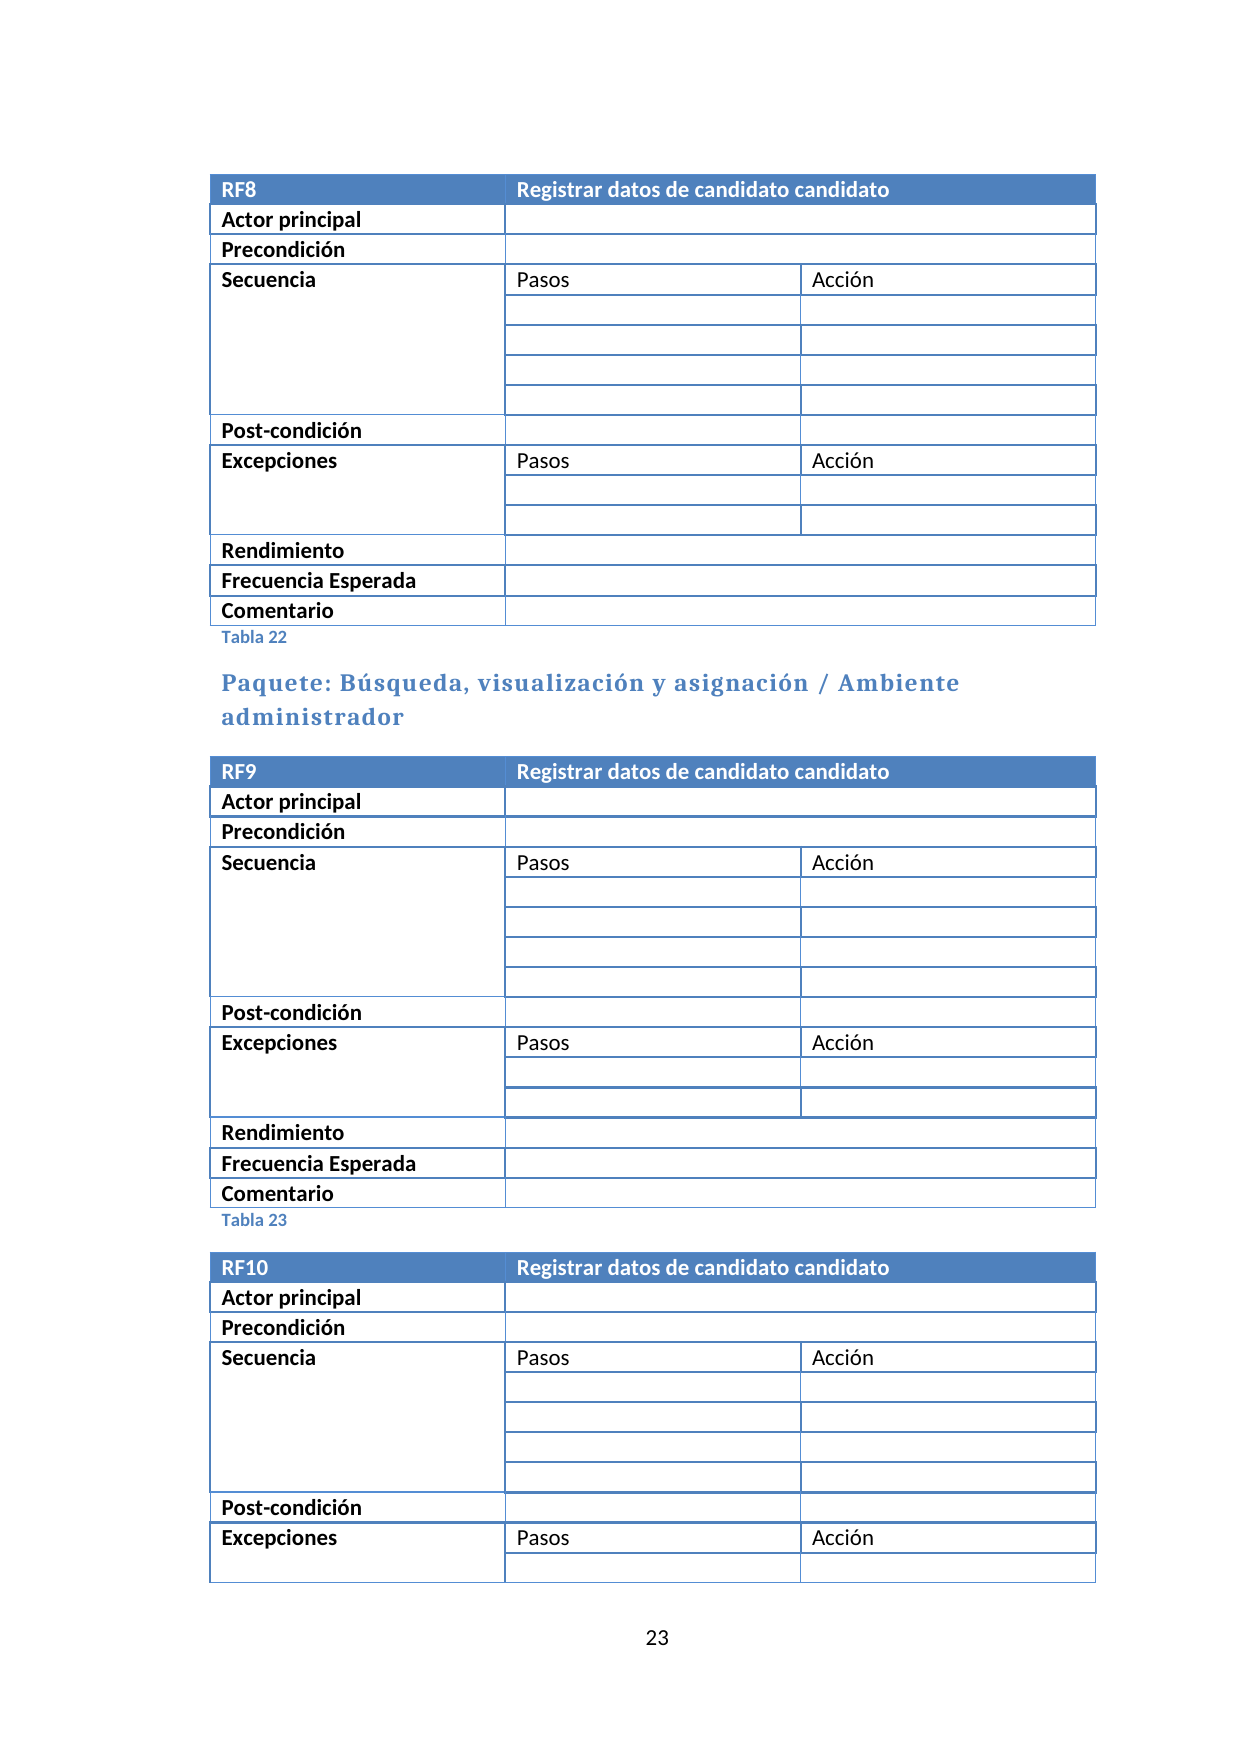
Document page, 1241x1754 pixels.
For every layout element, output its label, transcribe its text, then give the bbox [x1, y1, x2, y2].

table_cell Secuencia [211, 1343, 504, 1491]
table_cell [506, 1089, 800, 1116]
table_cell [506, 235, 1095, 263]
table_cell [506, 205, 1095, 233]
table_cell Precondición [211, 1313, 505, 1341]
table_cell Comentario [211, 1179, 505, 1207]
table_cell Pasos [506, 1524, 800, 1552]
table_cell [801, 1433, 1095, 1461]
table_cell [506, 326, 800, 354]
table_cell Excepciones [211, 1524, 504, 1582]
table_cell Rendimiento [211, 1118, 505, 1147]
table_cell [801, 998, 1095, 1026]
table_header Registrar datos de candidato candidato [506, 757, 1095, 785]
table_cell [801, 878, 1095, 906]
table_cell [506, 566, 1095, 594]
table_cell Pasos [506, 1028, 800, 1056]
table_cell Pasos [506, 848, 800, 876]
text Paquete: Búsqueda, visualización y asignación / Ambiente administrador [221, 669, 1092, 731]
table_cell Acción [802, 848, 1095, 876]
table_cell [801, 296, 1095, 323]
table_cell [802, 326, 1095, 354]
table_cell Rendimiento [211, 535, 505, 564]
table_cell Pasos [506, 265, 800, 293]
table_cell [506, 597, 1095, 624]
table_cell Excepciones [211, 446, 504, 534]
table_cell Precondición [211, 818, 505, 846]
table_cell Acción [802, 1343, 1095, 1371]
table_cell Actor principal [211, 788, 504, 815]
table_cell [506, 1554, 800, 1582]
table_cell Pasos [506, 446, 800, 474]
table_cell [506, 1313, 1095, 1341]
table_cell [506, 1149, 1095, 1177]
table_cell [802, 1403, 1095, 1431]
table_cell [801, 938, 1095, 966]
table_cell [506, 1058, 800, 1086]
table_cell [802, 1463, 1095, 1491]
table_cell Acción [802, 446, 1095, 474]
table_cell [506, 1494, 800, 1521]
table_cell [506, 878, 800, 906]
table_cell [801, 1494, 1095, 1521]
table_cell [506, 1179, 1095, 1207]
table_cell [506, 506, 800, 534]
table_cell [506, 1463, 800, 1491]
table_header Registrar datos de candidato candidato [506, 175, 1095, 203]
table_cell [801, 1554, 1095, 1582]
table_cell Secuencia [211, 848, 504, 996]
table_cell [506, 1283, 1095, 1311]
table_cell [801, 476, 1095, 504]
table_cell Frecuencia Esperada [211, 566, 504, 594]
table_cell [506, 296, 800, 323]
table_header RF8 [211, 175, 505, 203]
table_cell [802, 968, 1095, 996]
table_header RF10 [211, 1253, 505, 1281]
table_cell Comentario [211, 597, 505, 624]
table_cell [506, 968, 800, 996]
table_cell [506, 416, 800, 444]
table_cell [506, 386, 800, 414]
table_cell [801, 416, 1095, 444]
table_cell Acción [802, 1028, 1095, 1056]
table_cell [506, 476, 800, 504]
table_cell Excepciones [211, 1028, 504, 1116]
table_cell [506, 908, 800, 936]
table_cell Acción [802, 1524, 1095, 1552]
table_cell [802, 506, 1095, 534]
table_cell Actor principal [211, 205, 504, 233]
table_cell Actor principal [211, 1283, 504, 1311]
table_cell [506, 356, 800, 384]
table_cell Precondición [211, 235, 505, 263]
table_cell Frecuencia Esperada [211, 1149, 504, 1177]
table_cell [506, 536, 1095, 564]
table_cell Post-condición [211, 415, 505, 444]
table_cell [506, 938, 800, 966]
table_cell [801, 356, 1095, 384]
table_cell [802, 908, 1095, 936]
table_cell [506, 998, 800, 1026]
table_cell Post-condición [211, 997, 505, 1026]
table_cell Acción [802, 265, 1095, 293]
table_cell [802, 1089, 1095, 1116]
table_cell [801, 1373, 1095, 1401]
table_cell [506, 788, 1095, 815]
table_cell [506, 1373, 800, 1401]
table_cell Pasos [506, 1343, 800, 1371]
table_cell [506, 1119, 1095, 1147]
table_cell Secuencia [211, 265, 504, 414]
table_cell [802, 386, 1095, 414]
table_header RF9 [211, 757, 505, 785]
table_header Registrar datos de candidato candidato [506, 1253, 1095, 1281]
table_cell [506, 818, 1095, 846]
table_cell [506, 1403, 800, 1431]
table_cell [801, 1058, 1095, 1086]
table_cell Post-condición [211, 1493, 505, 1521]
table_cell [506, 1433, 800, 1461]
